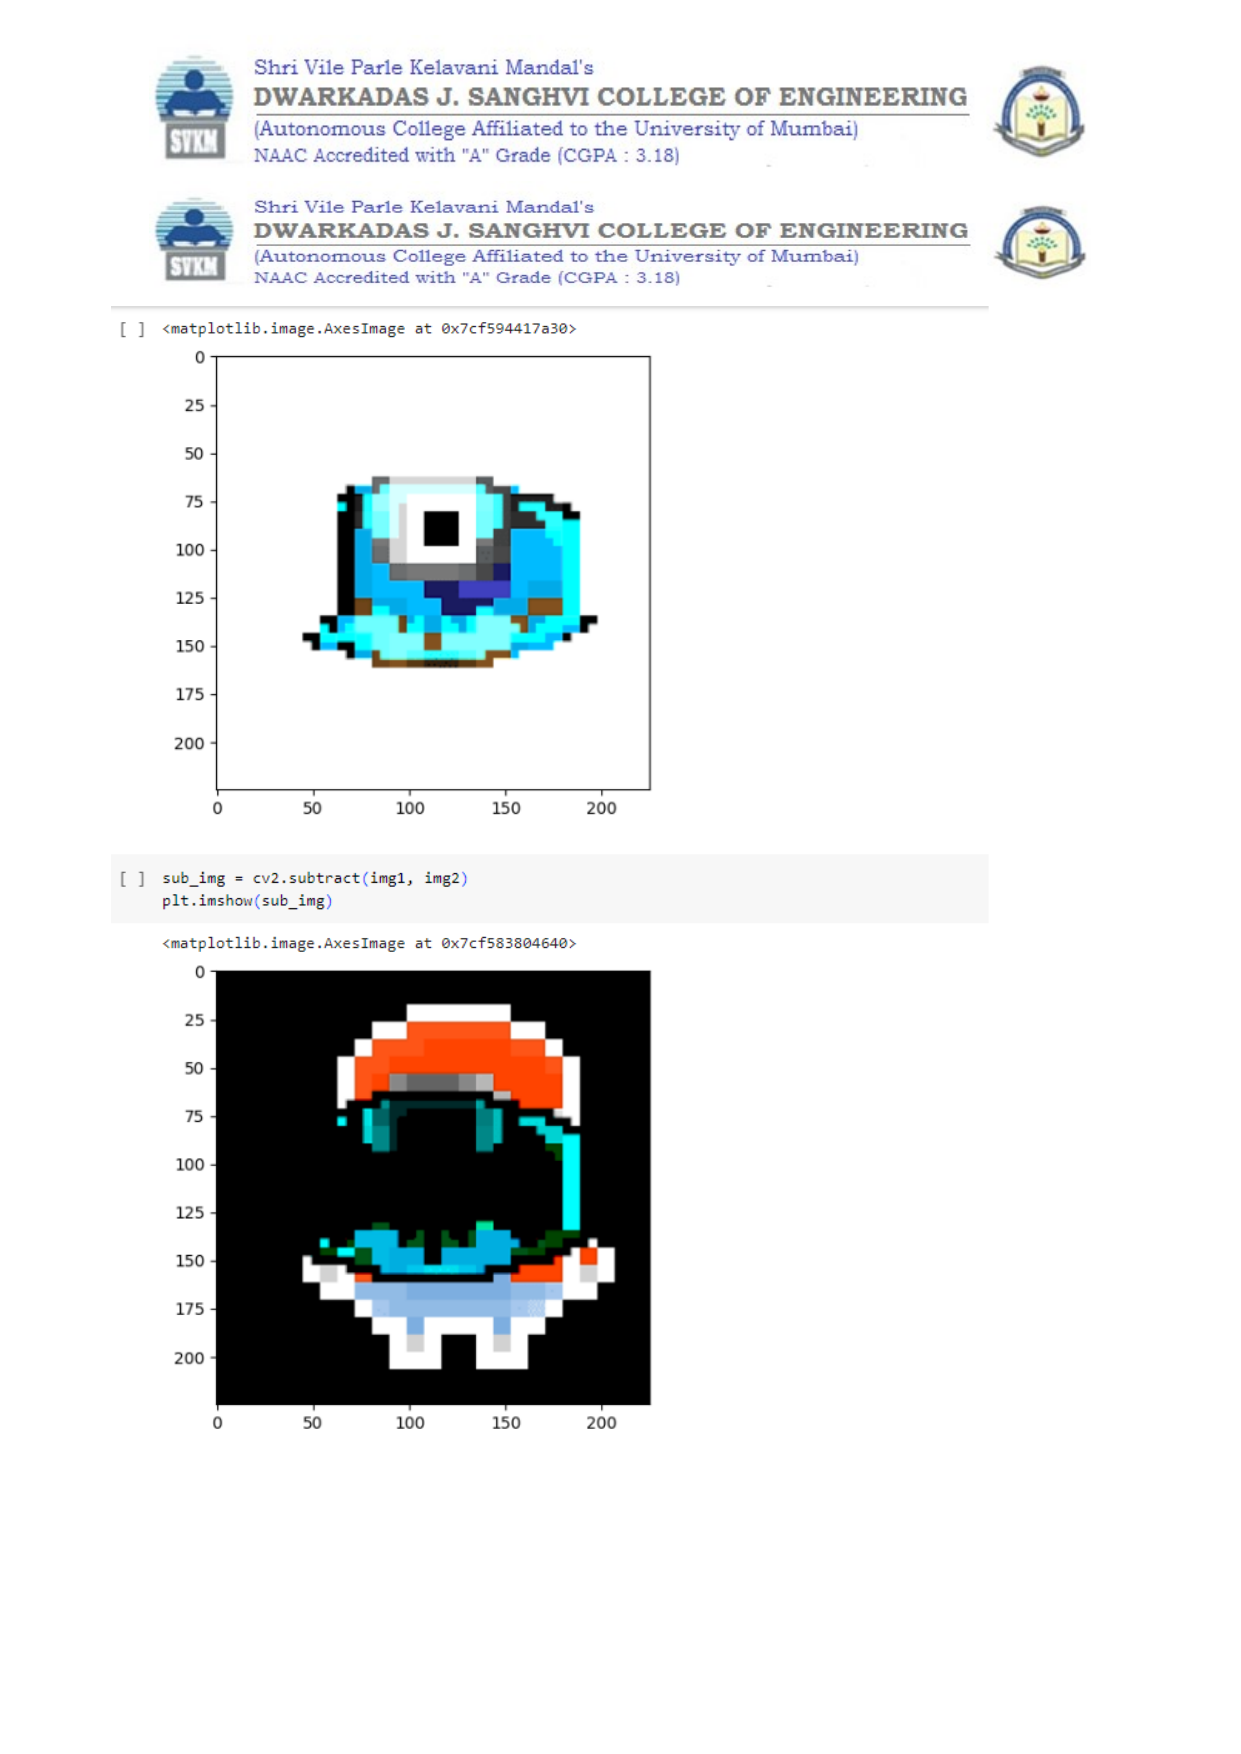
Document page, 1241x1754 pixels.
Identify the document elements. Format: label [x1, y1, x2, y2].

picture [149, 35, 1090, 177]
picture [149, 181, 1091, 295]
picture [111, 306, 989, 1459]
